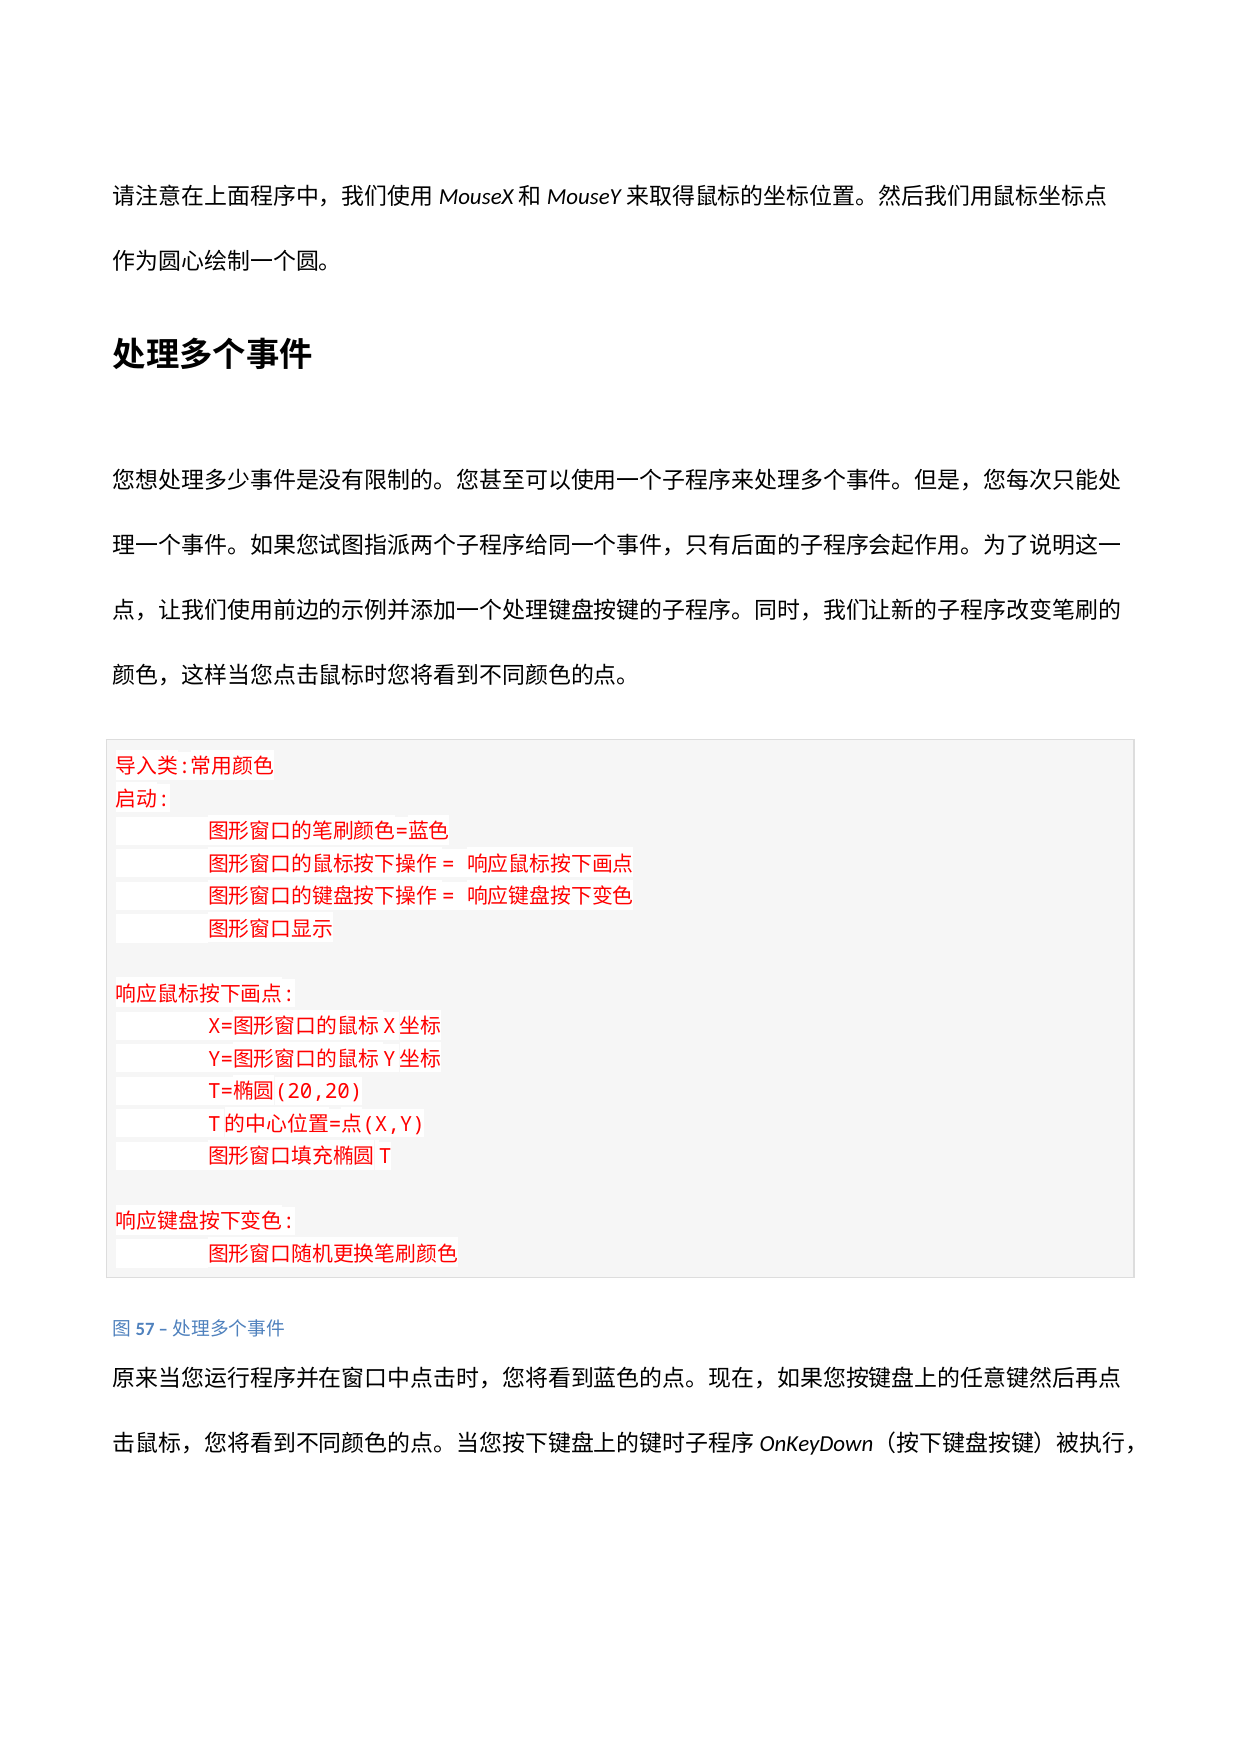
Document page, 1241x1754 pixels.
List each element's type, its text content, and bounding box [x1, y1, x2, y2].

text 图形窗口随机更换笔刷颜色 [107, 1226, 1133, 1277]
text Y=图形窗口的鼠标Y坐标 [107, 1031, 1133, 1064]
text T的中心位置=点(X,Y) [107, 1096, 1133, 1129]
text T=椭圆(20,20) [107, 1064, 1133, 1096]
text 图形窗口的笔刷颜色=蓝色 [107, 804, 1133, 836]
text 请注意在上面程序中，我们使用 MouseX 和 MouseY 来取得鼠标的坐标位置。然后我们用鼠标坐标点作为圆心绘制一个圆。 [112, 162, 1128, 292]
text 图形窗口的鼠标按下操作 = 响应鼠标按下画点 [107, 836, 1133, 869]
text X=图形窗口的鼠标X坐标 [107, 999, 1133, 1031]
text 响应鼠标按下画点: [107, 966, 1133, 999]
subtitle 处理多个事件 [112, 319, 1128, 384]
text 响应键盘按下变色: [107, 1194, 1133, 1226]
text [112, 1311, 1128, 1473]
text 图形窗口填充椭圆T [107, 1129, 1133, 1161]
text 您想处理多少事件是没有限制的。您甚至可以使用一个子程序来处理多个事件。但是，您每次只能处理一个事件。如果您试图指派两个子程序给同一个事件，只有后面的子程序会起作用。为了说明这一点，让我们使用前边的示例并添加一个处理键盘按键的子程序。同时，我们让新的子程序改变笔刷的颜色，这样当您点击鼠标时您将看到不同颜色的点。 [112, 446, 1128, 706]
text 导入类:常用颜色 [107, 740, 1133, 771]
text 图形窗口的键盘按下操作 = 响应键盘按下变色 [107, 869, 1133, 901]
text 图形窗口显示 [107, 901, 1133, 934]
text 启动: [107, 771, 1133, 804]
